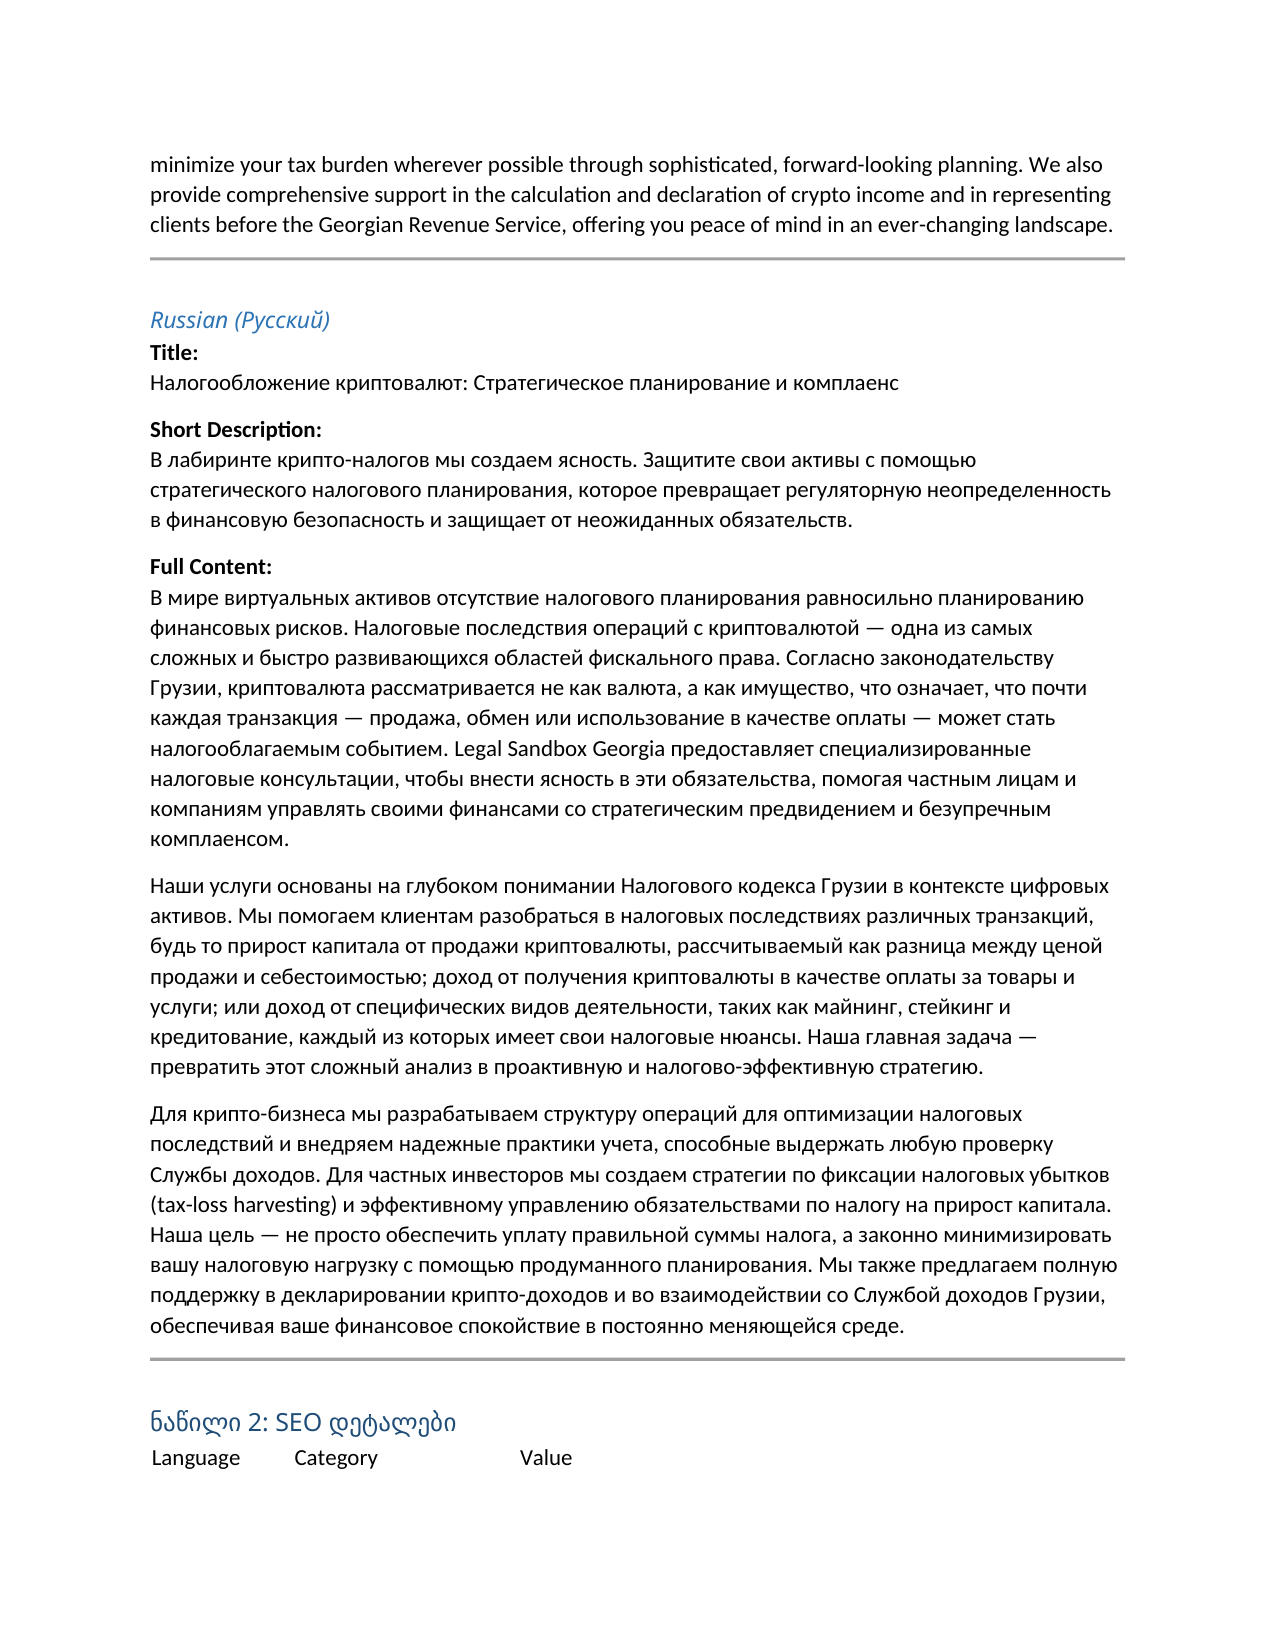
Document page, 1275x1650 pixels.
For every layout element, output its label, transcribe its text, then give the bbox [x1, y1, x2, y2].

text Short Description: В лабиринте крипто-налогов мы создаем ясность. Защитите свои активы с помощью стратегического налогового планирования, которое превращает регуляторную неопределенность в финансовую безопасность и защищает от неожиданных обязательств. [150, 415, 1125, 534]
text Наши услуги основаны на глубоком понимании Налогового кодекса Грузии в контексте цифровых активов. Мы помогаем клиентам разобраться в налоговых последствиях различных транзакций, будь то прирост капитала от продажи криптовалюты, рассчитываемый как разница между ценой продажи и себестоимостью; доход от получения криптовалюты в качестве оплаты за товары и услуги; или доход от специфических видов деятельности, таких как майнинг, стейкинг и кредитование, каждый из которых имеет свои налоговые нюансы. Наша главная задача — превратить этот сложный анализ в проактивную и налогово-эффективную стратегию. [150, 871, 1125, 1081]
text Title: Налогообложение криптовалют: Стратегическое планирование и комплаенс [150, 338, 1125, 396]
subtitle Russian (Русский) [150, 304, 1125, 335]
table_header Language [150, 1441, 293, 1491]
table_header Value [518, 1441, 1125, 1491]
text Full Content: В мире виртуальных активов отсутствие налогового планирования равносильно планированию финансовых рисков. Налоговые последствия операций с криптовалютой — одна из самых сложных и быстро развивающихся областей фискального права. Согласно законодательству Грузии, криптовалюта рассматривается не как валюта, а как имущество, что означает, что почти каждая транзакция — продажа, обмен или использование в качестве оплаты — может стать налогооблагаемым событием. Legal Sandbox Georgia предоставляет специализированные налоговые консультации, чтобы внести ясность в эти обязательства, помогая частным лицам и компаниям управлять своими финансами со стратегическим предвидением и безупречным комплаенсом. [150, 552, 1125, 852]
text Для крипто-бизнеса мы разрабатываем структуру операций для оптимизации налоговых последствий и внедряем надежные практики учета, способные выдержать любую проверку Службы доходов. Для частных инвесторов мы создаем стратегии по фиксации налоговых убытков (tax-loss harvesting) и эффективному управлению обязательствами по налогу на прирост капитала. Наша цель — не просто обеспечить уплату правильной суммы налога, а законно минимизировать вашу налоговую нагрузку с помощью продуманного планирования. Мы также предлагаем полную поддержку в декларировании крипто-доходов и во взаимодействии со Службой доходов Грузии, обеспечивая ваше финансовое спокойствие в постоянно меняющейся среде. [150, 1099, 1125, 1339]
subtitle ნაწილი 2: SEO დეტალები [150, 1404, 1125, 1439]
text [150, 150, 1125, 238]
table_header Category [293, 1441, 518, 1491]
